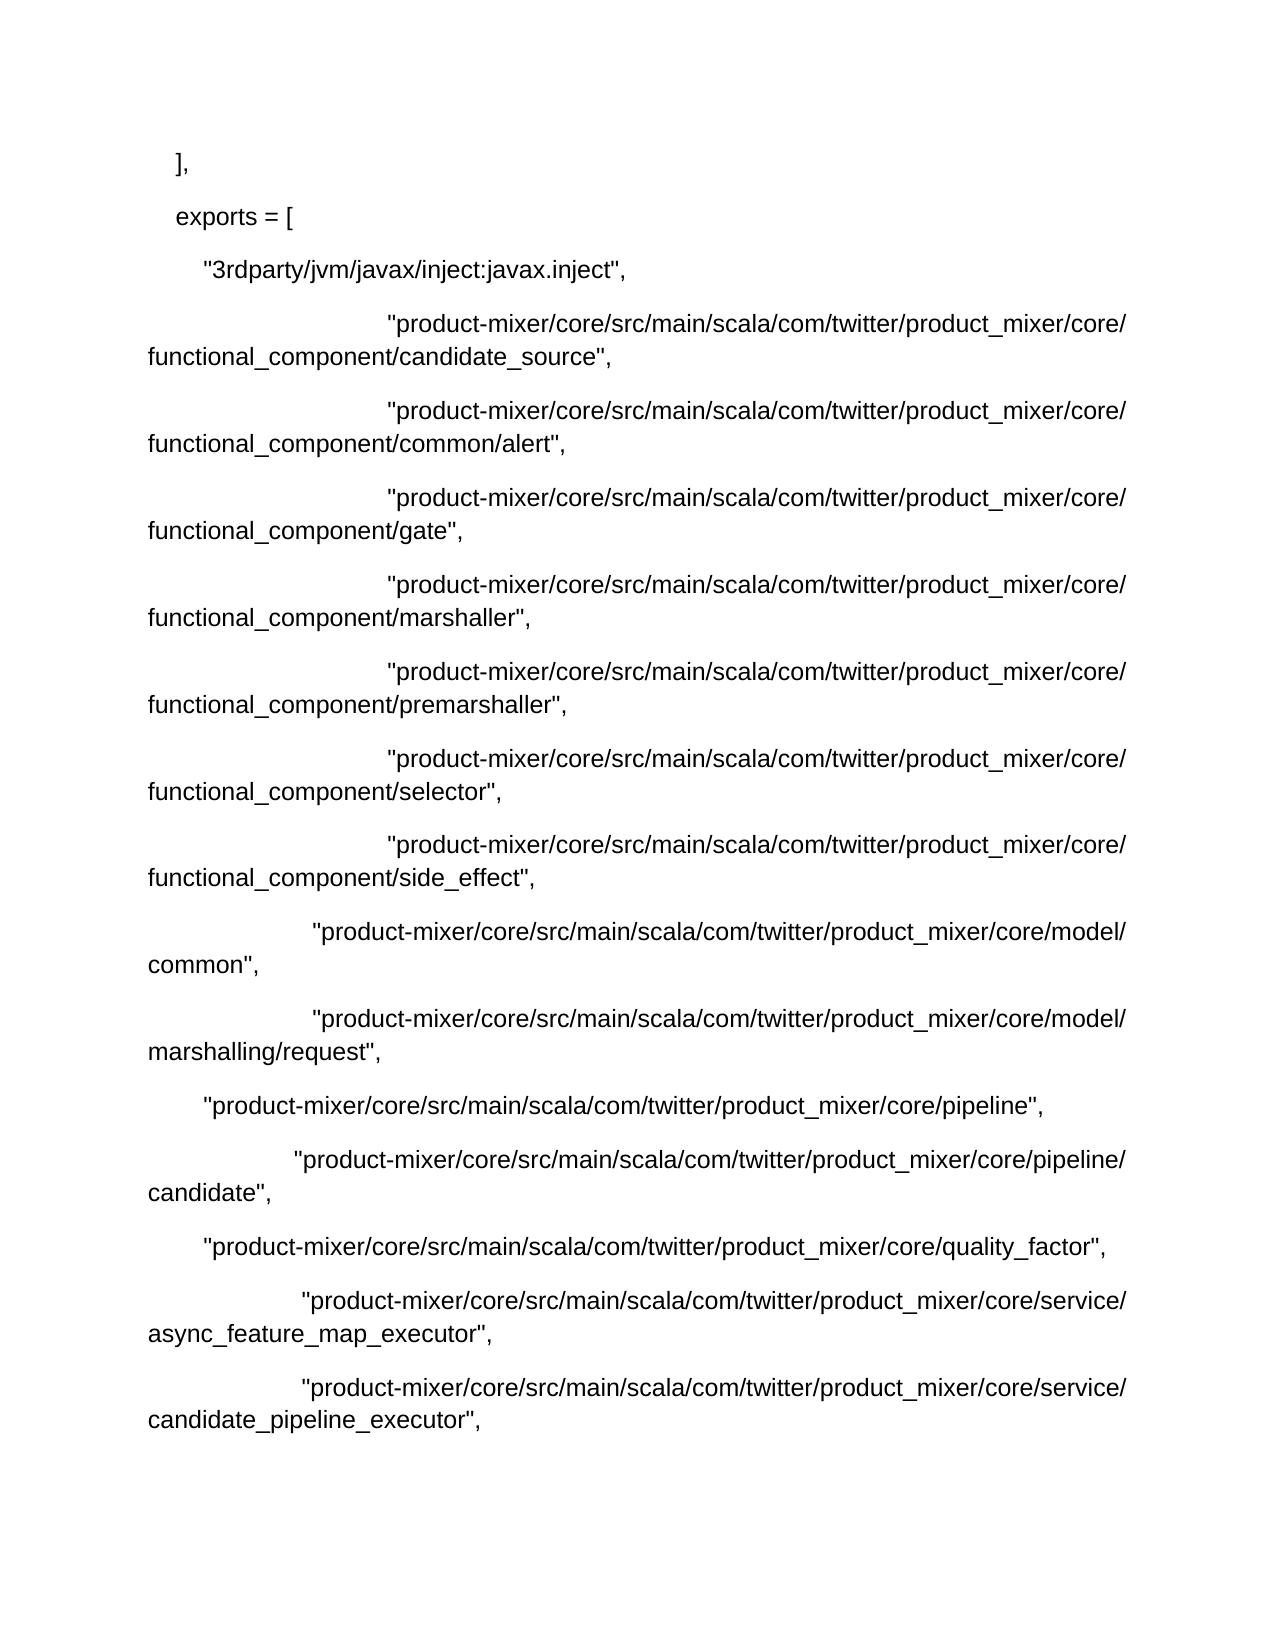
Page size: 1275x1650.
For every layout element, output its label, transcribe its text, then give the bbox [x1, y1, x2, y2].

text "product-mixer/core/src/main/scala/com/twitter/product_mixer/core/service/async_feature_map_executor", [148, 1286, 1127, 1347]
text "product-mixer/core/src/main/scala/com/twitter/product_mixer/core/pipeline/candidate", [148, 1145, 1127, 1207]
text "product-mixer/core/src/main/scala/com/twitter/product_mixer/core/functional_component/marshaller", [148, 570, 1127, 632]
text "product-mixer/core/src/main/scala/com/twitter/product_mixer/core/functional_component/candidate_source", [148, 309, 1127, 371]
text "product-mixer/core/src/main/scala/com/twitter/product_mixer/core/quality_factor", [148, 1232, 1127, 1261]
text "product-mixer/core/src/main/scala/com/twitter/product_mixer/core/functional_component/selector", [148, 743, 1127, 805]
text "product-mixer/core/src/main/scala/com/twitter/product_mixer/core/functional_component/gate", [148, 483, 1127, 545]
text "product-mixer/core/src/main/scala/com/twitter/product_mixer/core/model/common", [148, 917, 1127, 979]
text "product-mixer/core/src/main/scala/com/twitter/product_mixer/core/pipeline", [148, 1091, 1127, 1120]
text "3rdparty/jvm/javax/inject:javax.inject", [148, 255, 1127, 284]
text ], [148, 148, 1127, 176]
text "product-mixer/core/src/main/scala/com/twitter/product_mixer/core/functional_component/side_effect", [148, 830, 1127, 892]
text "product-mixer/core/src/main/scala/com/twitter/product_mixer/core/service/candidate_pipeline_executor", [148, 1372, 1127, 1434]
text "product-mixer/core/src/main/scala/com/twitter/product_mixer/core/functional_component/common/alert", [148, 396, 1127, 458]
text exports = [ [148, 201, 1127, 230]
text "product-mixer/core/src/main/scala/com/twitter/product_mixer/core/functional_component/premarshaller", [148, 657, 1127, 718]
text "product-mixer/core/src/main/scala/com/twitter/product_mixer/core/model/marshalling/request", [148, 1004, 1127, 1066]
